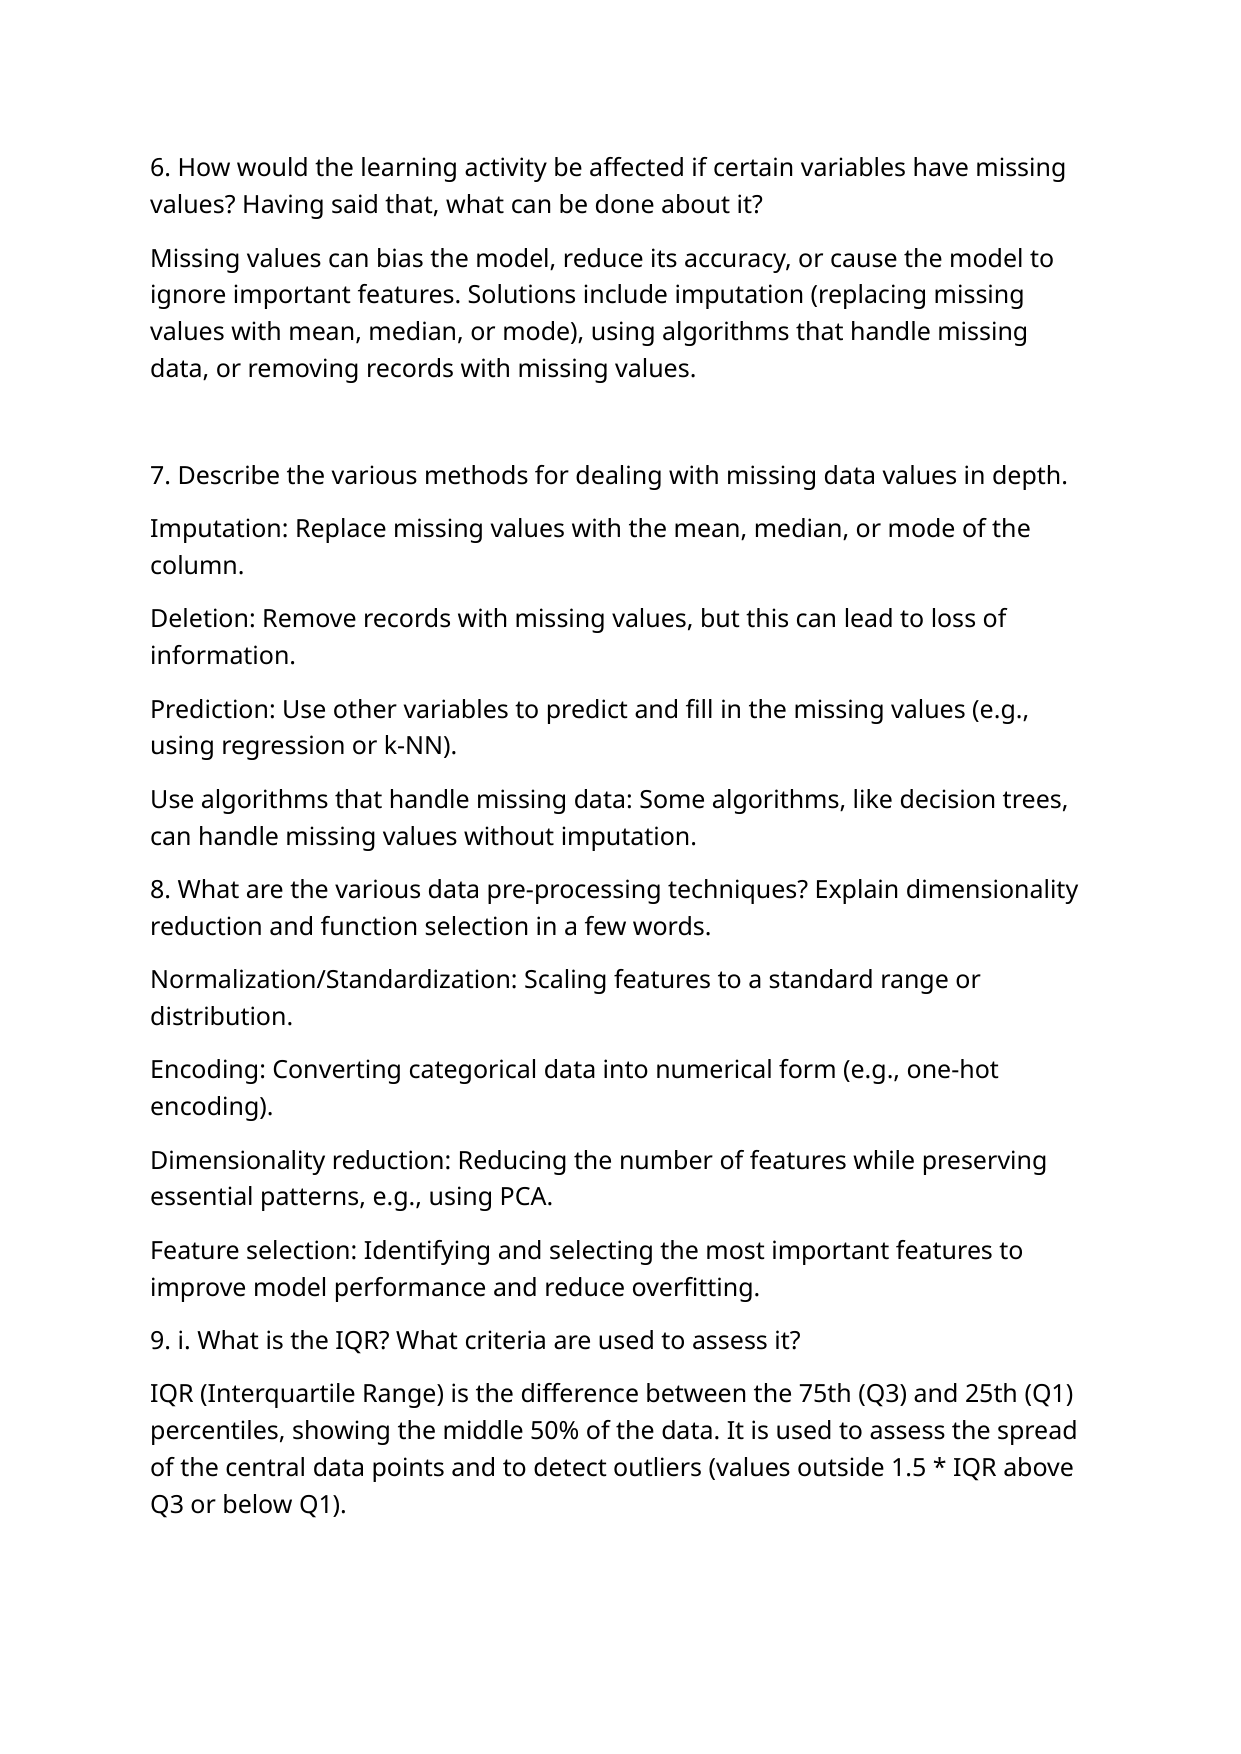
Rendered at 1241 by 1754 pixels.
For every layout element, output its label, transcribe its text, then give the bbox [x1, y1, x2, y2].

text 8. What are the various data pre-processing techniques? Explain dimensionality reduction and function selection in a few words. [150, 872, 1090, 942]
text Imputation: Replace missing values with the mean, median, or mode of the column. [150, 511, 1090, 582]
text Deletion: Remove records with missing values, but this can lead to loss of information. [150, 601, 1090, 672]
text Prediction: Use other variables to predict and fill in the missing values (e.g., using regression or k-NN). [150, 691, 1090, 762]
text 6. How would the learning activity be affected if certain variables have missing values? Having said that, what can be done about it? [150, 150, 1090, 221]
text 7. Describe the various methods for dealing with missing data values in depth. [150, 457, 1090, 491]
text Normalization/Standardization: Scaling features to a standard range or distribution. [150, 962, 1090, 1033]
text Use algorithms that handle missing data: Some algorithms, like decision trees, can handle missing values without imputation. [150, 781, 1090, 852]
text IQR (Interquartile Range) is the difference between the 75th (Q3) and 25th (Q1) percentiles, showing the middle 50% of the data. It is used to assess the spread of the central data points and to detect outliers (values outside 1.5 * IQR above Q3 or below Q1). [150, 1376, 1090, 1521]
text Missing values can bias the model, reduce its accuracy, or cause the model to ignore important features. Solutions include imputation (replacing missing values with mean, median, or mode), using algorithms that handle missing data, or removing records with missing values. [150, 240, 1090, 384]
text Feature selection: Identifying and selecting the most important features to improve model performance and reduce overfitting. [150, 1232, 1090, 1303]
text Encoding: Converting categorical data into numerical form (e.g., one-hot encoding). [150, 1052, 1090, 1123]
text 9. i. What is the IQR? What criteria are used to assess it? [150, 1323, 1090, 1357]
text Dimensionality reduction: Reducing the number of features while preserving essential patterns, e.g., using PCA. [150, 1142, 1090, 1213]
